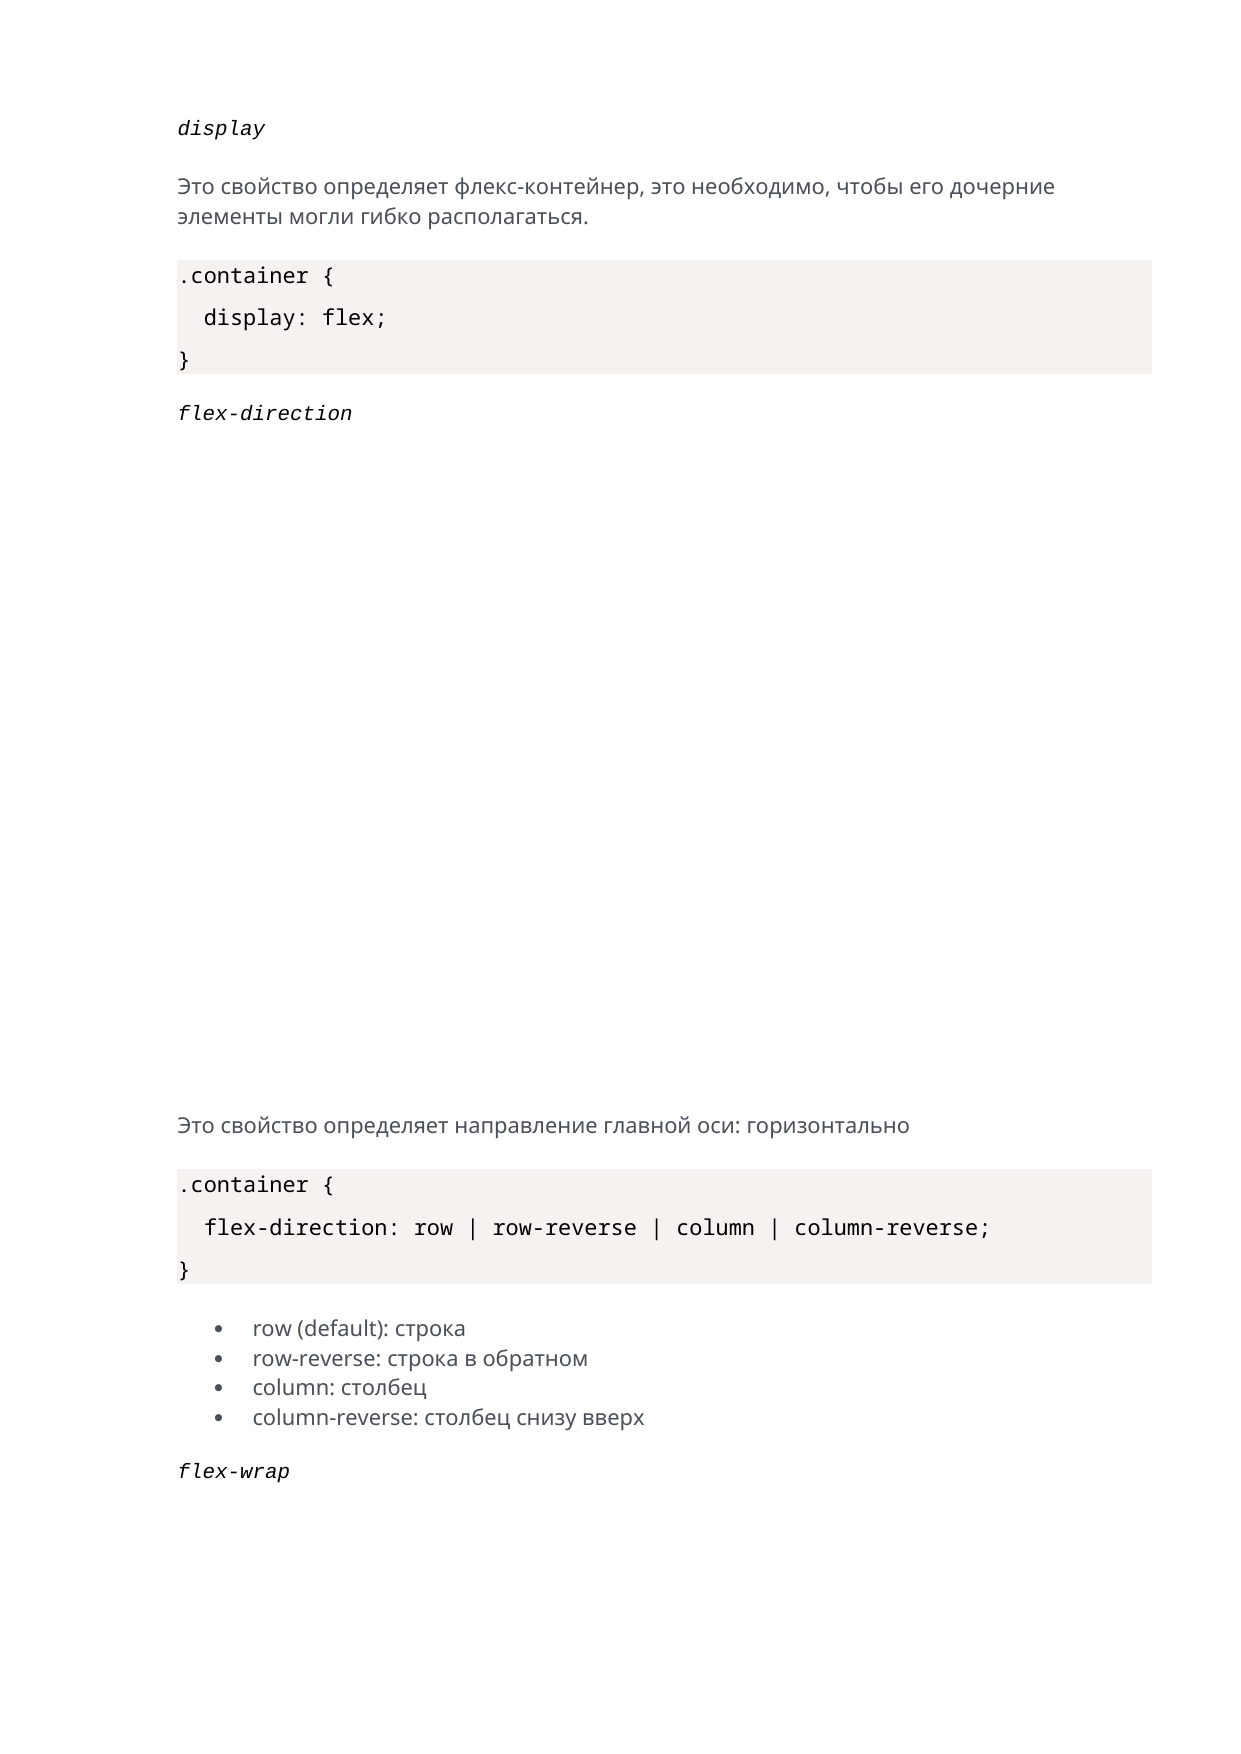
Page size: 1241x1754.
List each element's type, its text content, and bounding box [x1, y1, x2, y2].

text } [177, 344, 1152, 374]
text Это свойство определяет направление главной оси: горизонтально [177, 1110, 1152, 1140]
list column-reverse: столбец снизу вверх [215, 1402, 1152, 1432]
text .container { [177, 260, 1152, 289]
text } [177, 1254, 1152, 1284]
list row-reverse: строка в обратном [215, 1343, 1152, 1372]
text Это свойство определяет флекс-контейнер, это необходимо, чтобы его дочерние элементы могли гибко располагаться. [177, 171, 1152, 231]
text display: flex; [177, 302, 1152, 332]
text flex-wrap [177, 1461, 1152, 1485]
text flex-direction [177, 403, 1152, 427]
list row (default): строка [215, 1313, 1152, 1343]
text display [177, 118, 1152, 142]
list column: столбец [215, 1372, 1152, 1402]
text flex-direction: row | row-reverse | column | column-reverse; [177, 1212, 1152, 1241]
text .container { [177, 1169, 1152, 1199]
